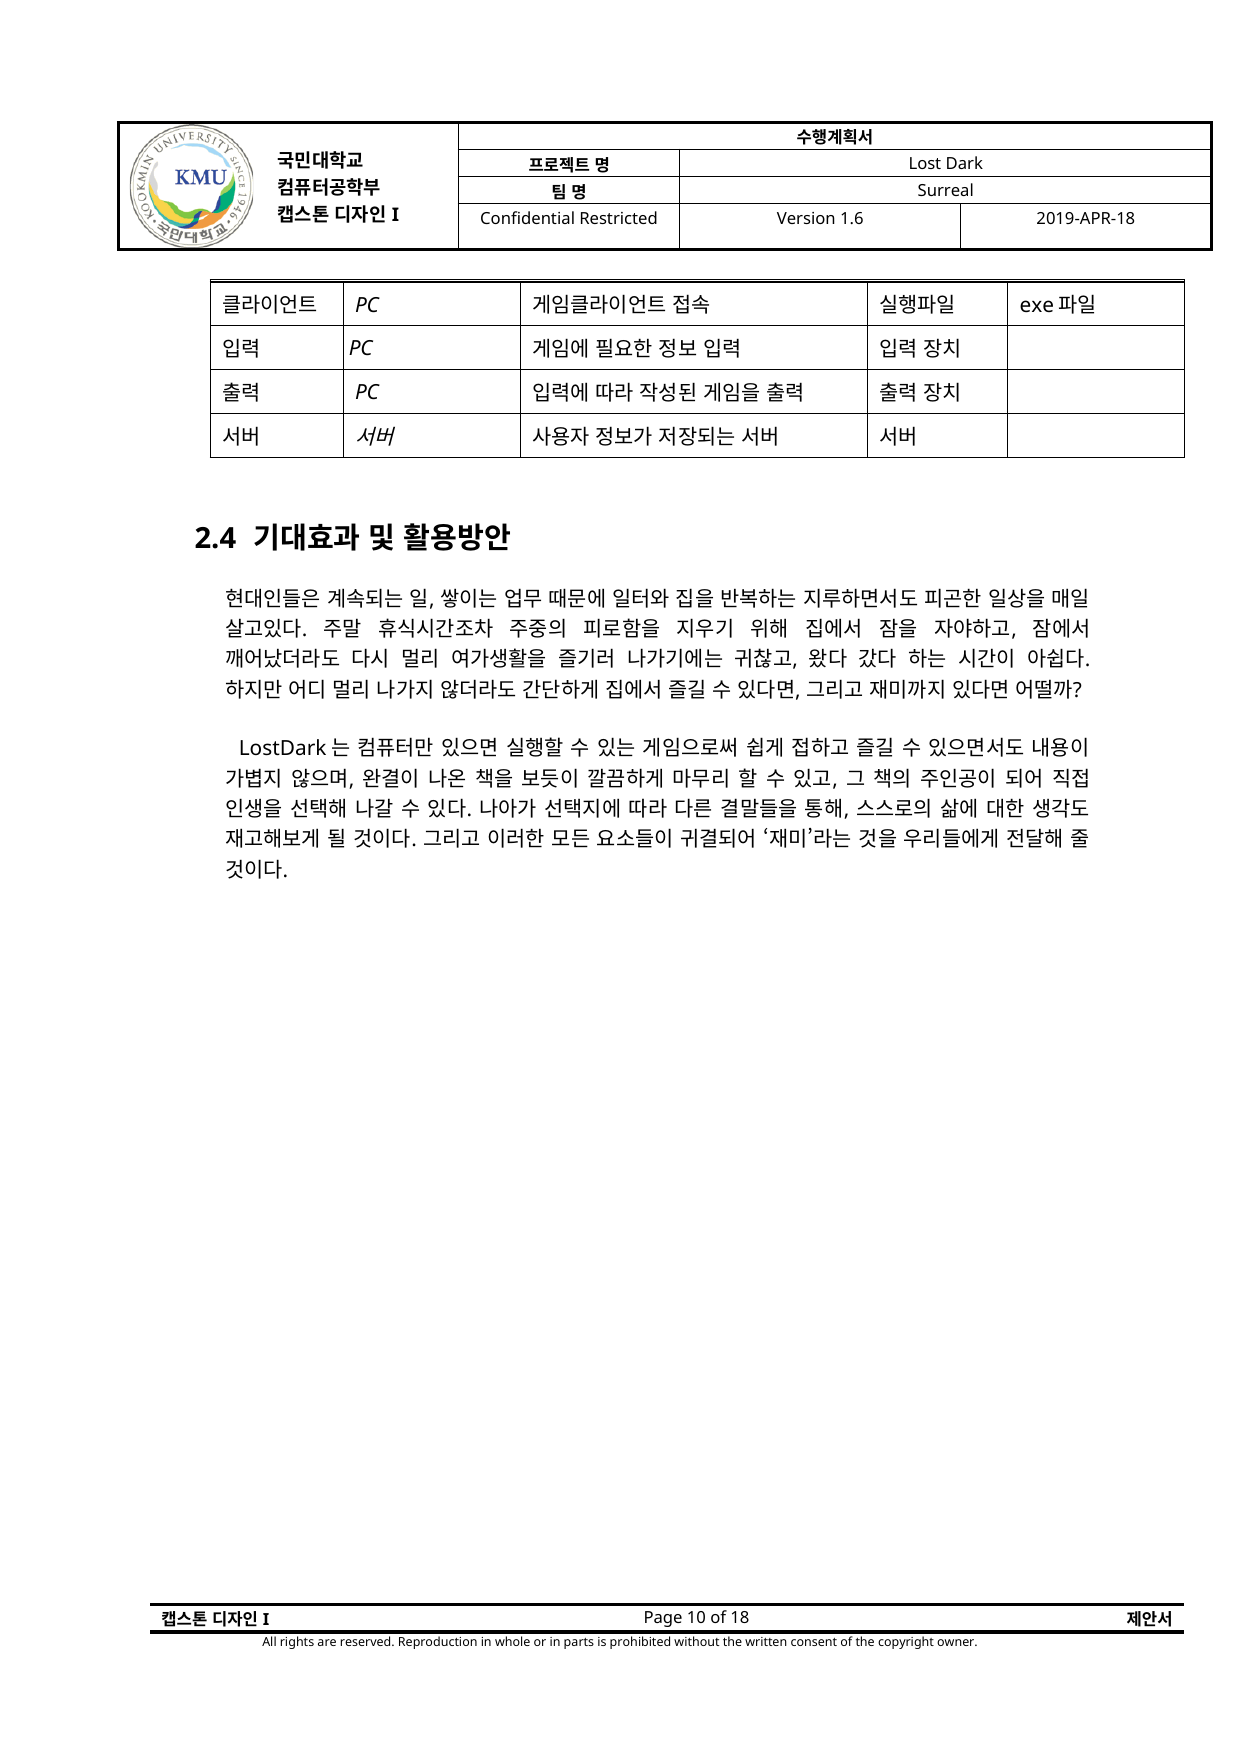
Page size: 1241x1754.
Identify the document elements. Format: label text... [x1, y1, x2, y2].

table_cell 서버 [211, 414, 343, 457]
table_cell [1008, 326, 1184, 369]
table_cell PC [344, 370, 520, 413]
table_cell 입력에 따라 작성된 게임을 출력 [521, 370, 867, 413]
table_cell PC [344, 283, 520, 325]
table_cell [1008, 370, 1184, 413]
table_cell 실행파일 [868, 283, 1007, 325]
table_cell exe파일 [1008, 283, 1184, 325]
table_cell [1008, 414, 1184, 457]
table_cell PC [344, 326, 520, 369]
table_cell 사용자 정보가 저장되는 서버 [521, 414, 867, 457]
table_cell 서버 [344, 414, 520, 457]
text LostDark는 컴퓨터만 있으면 실행할 수 있는 게임으로써 쉽게 접하고 즐길 수 있으면서도 내용이 가볍지 않으며, 완결이 나온 책을 보듯이 깔끔하게 마무리 할 수 있고, 그 책의 주인공이 되어 직접 인생을 선택해 나갈 수 있다. 나아가 선택지에 따라 다른 결말들을 통해, 스스로의 삶에 대한 생각도 재고해보게 될 것이다. 그리고 이러한 모든 요소들이 귀결되어 ‘재미’라는 것을 우리들에게 전달해 줄 것이다. [225, 732, 1090, 883]
table_cell 입력 [211, 326, 343, 369]
table_cell 출력 장치 [868, 370, 1007, 413]
subtitle 기대효과 및 활용방안 [194, 514, 1046, 557]
table_cell 클라이언트 [211, 283, 343, 325]
table_cell 게임에 필요한 정보 입력 [521, 326, 867, 369]
table_cell 입력 장치 [868, 326, 1007, 369]
table_cell 출력 [211, 370, 343, 413]
table_cell 서버 [868, 414, 1007, 457]
picture [129, 124, 254, 248]
text 현대인들은 계속되는 일, 쌓이는 업무 때문에 일터와 집을 반복하는 지루하면서도 피곤한 일상을 매일 살고있다. 주말 휴식시간조차 주중의 피로함을 지우기 위해 집에서 잠을 자야하고, 잠에서 깨어났더라도 다시 멀리 여가생활을 즐기러 나가기에는 귀찮고, 왔다 갔다 하는 시간이 아쉽다. 하지만 어디 멀리 나가지 않더라도 간단하게 집에서 즐길 수 있다면, 그리고 재미까지 있다면 어떨까? [225, 582, 1090, 703]
table_cell 게임클라이언트 접속 [521, 283, 867, 325]
